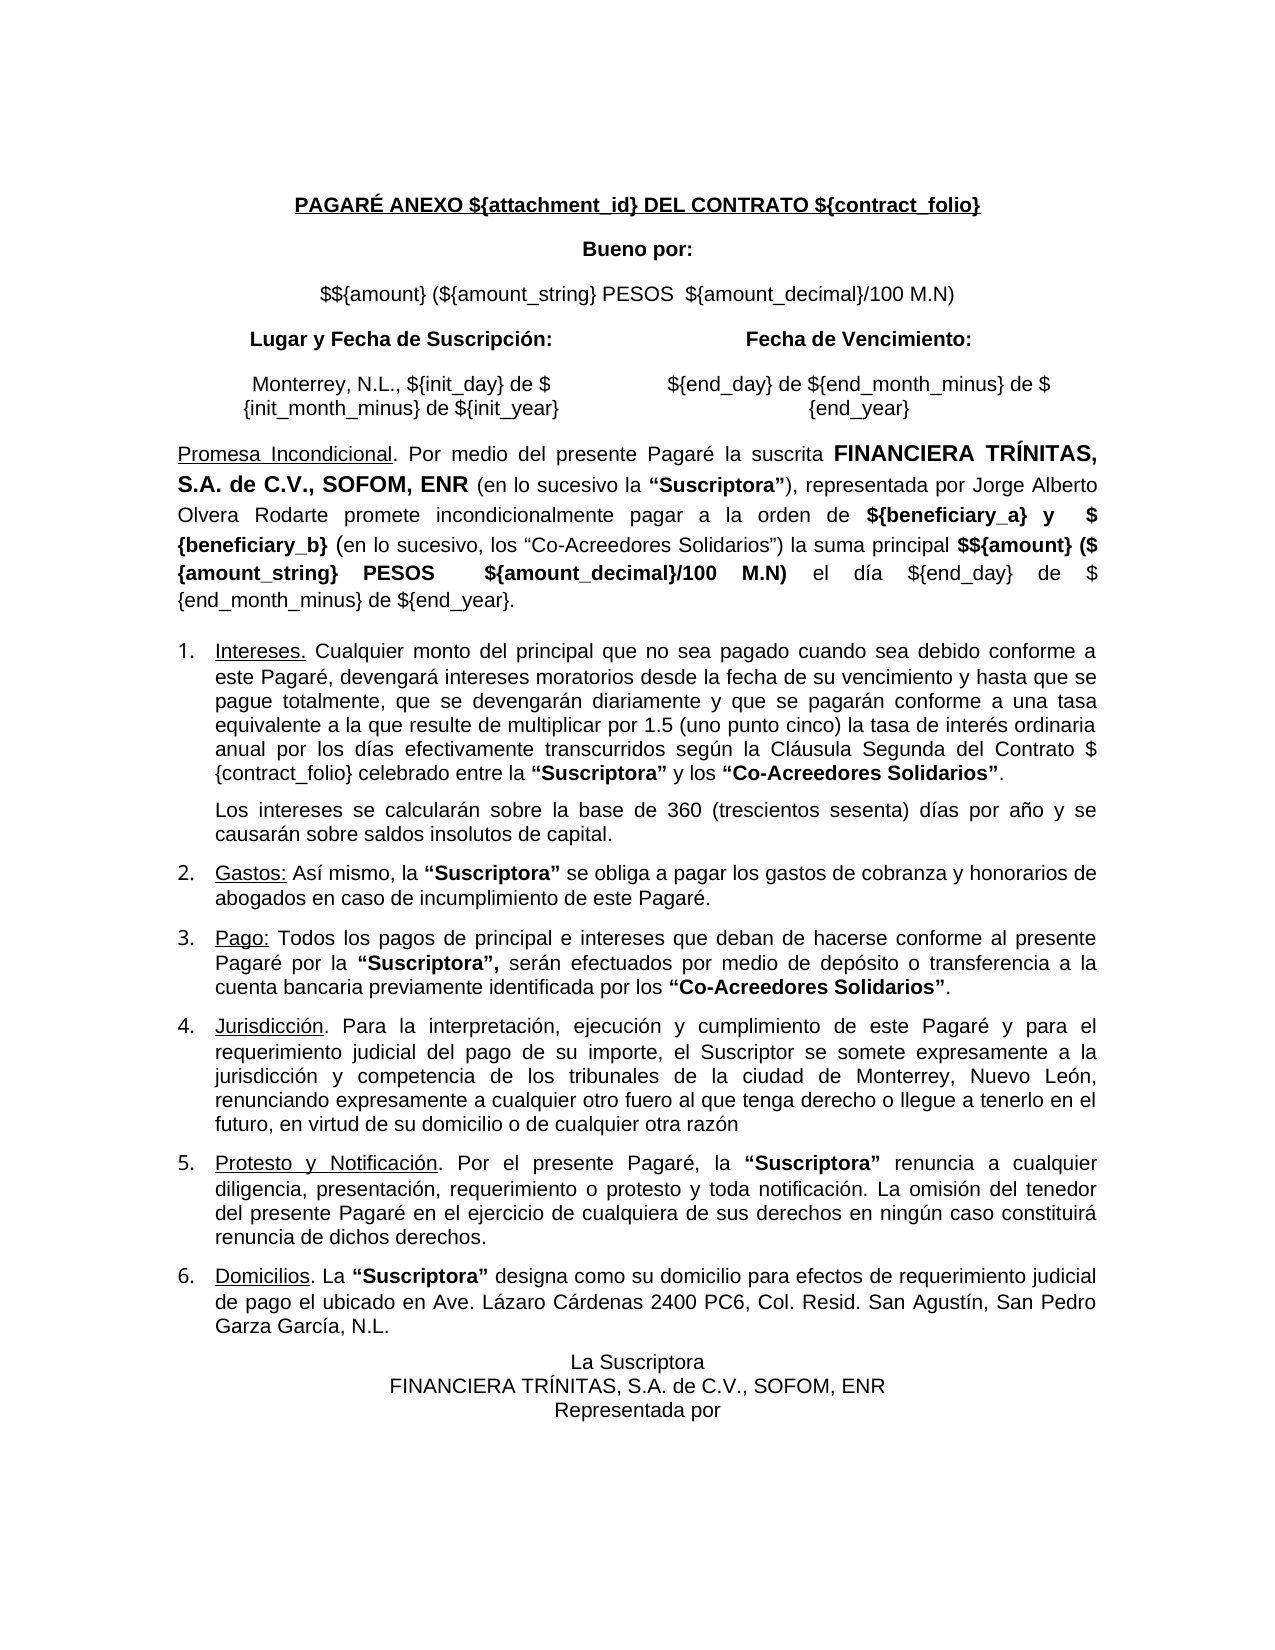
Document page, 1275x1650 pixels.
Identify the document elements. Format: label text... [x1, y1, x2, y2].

text Representada por [177, 1398, 1098, 1422]
text FINANCIERA TRÍNITAS, S.A. de C.V., SOFOM, ENR [177, 1374, 1098, 1398]
list Gastos: Así mismo, la “Suscriptora” se obliga a pagar los gastos de cobranza y honorarios de abogados en caso de incumplimiento de este Pagaré. [177, 858, 1098, 910]
text PAGARÉ ANEXO ${attachment_id} DEL CONTRATO ${contract_folio} [177, 192, 1098, 216]
list Domicilios. La “Suscriptora” designa como su domicilio para efectos de requerimiento judicial de pago el ubicado en Ave. Lázaro Cárdenas 2400 PC6, Col. Resid. San Agustín, San Pedro Garza García, N.L. [177, 1261, 1098, 1337]
text Los intereses se calcularán sobre la base de 360 (trescientos sesenta) días por año y se causarán sobre saldos insolutos de capital. [215, 797, 1098, 845]
text La Suscriptora [177, 1350, 1098, 1374]
list Pago: Todos los pagos de principal e intereses que deban de hacerse conforme al presente Pagaré por la “Suscriptora”, serán efectuados por medio de depósito o transferencia a la cuenta bancaria previamente identificada por los “Co-Acreedores Solidarios”. [177, 923, 1098, 999]
table_cell Lugar y Fecha de Suscripción: Monterrey, N.L., ${init_day} de ${init_month_minus} de ${init_year} [180, 327, 623, 440]
list Protesto y Notificación. Por el presente Pagaré, la “Suscriptora” renuncia a cualquier diligencia, presentación, requerimiento o protesto y toda notificación. La omisión del tenedor del presente Pagaré en el ejercicio de cualquiera de sus derechos en ningún caso constituirá renuncia de dichos derechos. [177, 1148, 1098, 1249]
list Intereses. Cualquier monto del principal que no sea pagado cuando sea debido conforme a este Pagaré, devengará intereses moratorios desde la fecha de su vencimiento y hasta que se pague totalmente, que se devengarán diariamente y que se pagarán conforme a una tasa equivalente a la que resulte de multiplicar por 1.5 (uno punto cinco) la tasa de interés ordinaria anual por los días efectivamente transcurridos según la Cláusula Segunda del Contrato ${contract_folio} celebrado entre la “Suscriptora” y los “Co-Acreedores Solidarios”. [177, 637, 1098, 785]
table_header Bueno por: $${amount} (${amount_string} PESOS ${amount_decimal}/100 M.N) [180, 237, 1095, 327]
text Promesa Incondicional. Por medio del presente Pagaré la suscrita FINANCIERA TRÍNITAS, S.A. de C.V., SOFOM, ENR (en lo sucesivo la “Suscriptora”), representada por Jorge Alberto Olvera Rodarte promete incondicionalmente pagar a la orden de ${beneficiary_a} y ${beneficiary_b} (en lo sucesivo, los “Co-Acreedores Solidarios”) la suma principal $${amount} (${amount_string} PESOS ${amount_decimal}/100 M.N) el día ${end_day} de ${end_month_minus} de ${end_year}. [177, 440, 1098, 612]
table_cell Fecha de Vencimiento: ${end_day} de ${end_month_minus} de ${end_year} [623, 327, 1095, 440]
list Jurisdicción. Para la interpretación, ejecución y cumplimiento de este Pagaré y para el requerimiento judicial del pago de su importe, el Suscriptor se somete expresamente a la jurisdicción y competencia de los tribunales de la ciudad de Monterrey, Nuevo León, renunciando expresamente a cualquier otro fuero al que tenga derecho o llegue a tenerlo en el futuro, en virtud de su domicilio o de cualquier otra razón [177, 1012, 1098, 1136]
